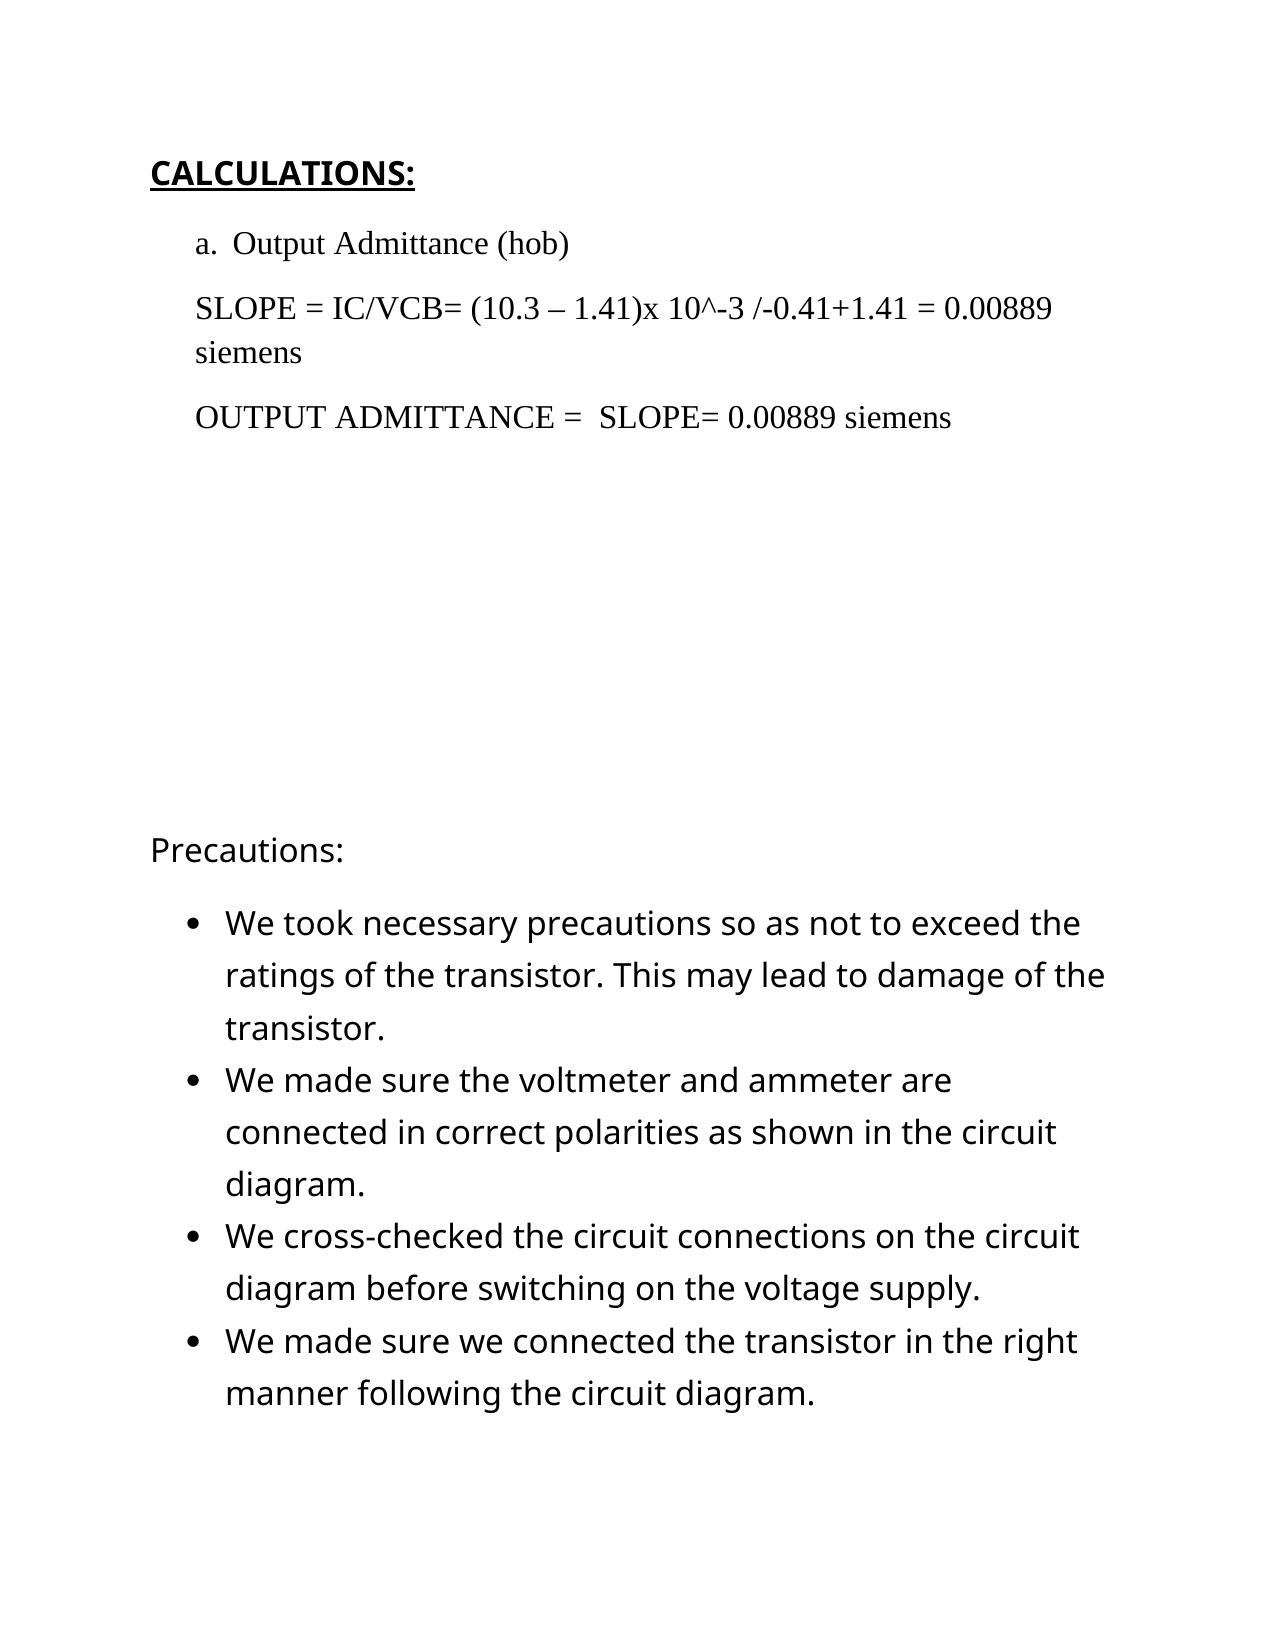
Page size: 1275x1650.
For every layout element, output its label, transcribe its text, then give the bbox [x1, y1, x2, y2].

list We made sure the voltmeter and ammeter are connected in correct polarities as shown in the circuit diagram. [187, 1056, 1125, 1206]
text Precautions: [150, 827, 1125, 872]
list Output Admittance (hob) [195, 223, 1125, 261]
text OUTPUT ADMITTANCE = SLOPE= 0.00889 siemens [195, 397, 1125, 435]
text SLOPE = IC/VCB= (10.3 – 1.41)x 10^-3 /-0.41+1.41 = 0.00889 siemens [195, 288, 1125, 370]
list We cross-checked the circuit connections on the circuit diagram before switching on the voltage supply. [187, 1213, 1125, 1311]
list We took necessary precautions so as not to exceed the ratings of the transistor. This may lead to damage of the transistor. [187, 900, 1125, 1050]
list We made sure we connected the transistor in the right manner following the circuit diagram. [187, 1317, 1125, 1415]
text CALCULATIONS: [150, 150, 1125, 195]
